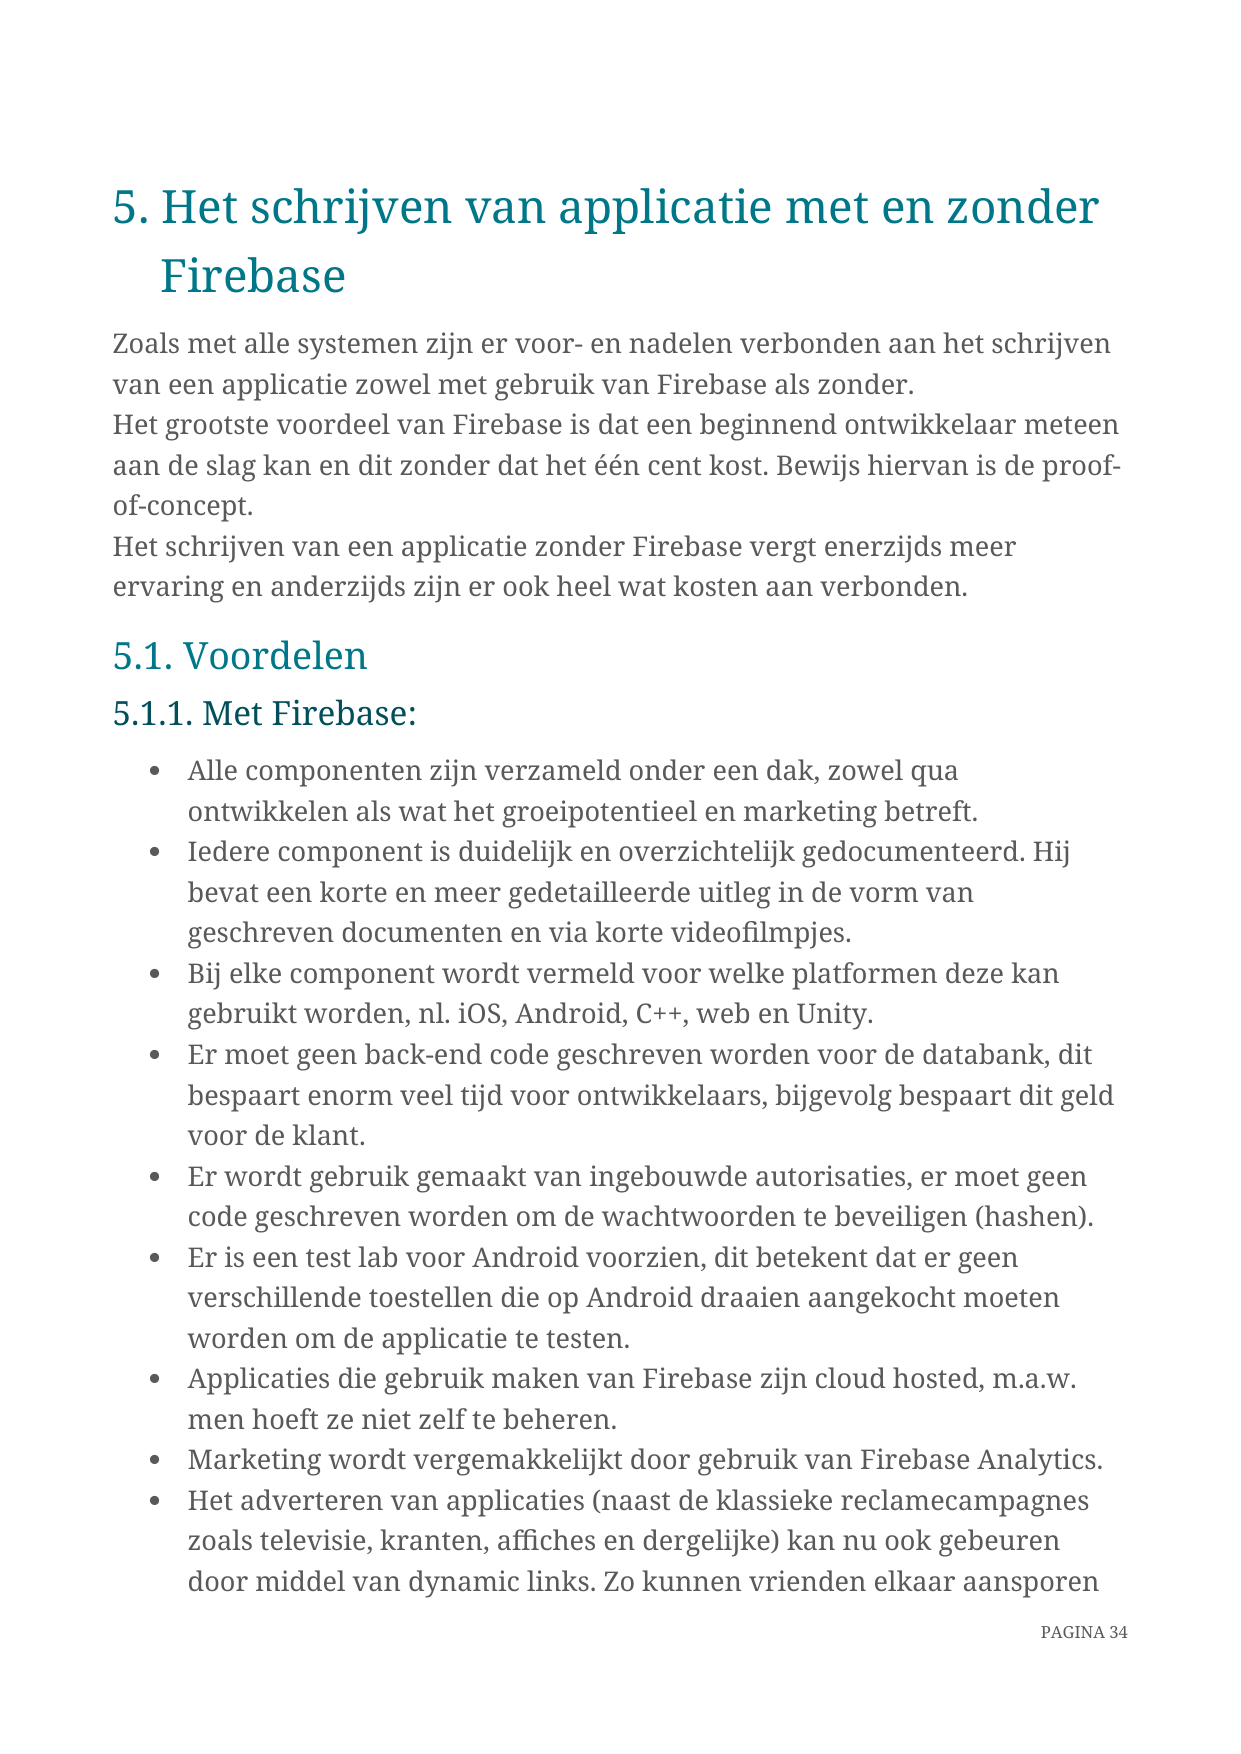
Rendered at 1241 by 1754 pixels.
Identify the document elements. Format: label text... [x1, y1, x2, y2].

subtitle Het schrijven van applicatie met en zonder Firebase [112, 175, 1128, 306]
list Bij elke component wordt vermeld voor welke platformen deze kan gebruikt worden, nl. iOS, Android, C++, web en Unity. [150, 954, 1128, 1032]
list Marketing wordt vergemakkelijkt door gebruik van Firebase Analytics. [150, 1441, 1128, 1477]
list Iedere component is duidelijk en overzichtelijk gedocumenteerd. Hij bevat een korte en meer gedetailleerde uitleg in de vorm van geschreven documenten en via korte videofilmpjes. [150, 833, 1128, 951]
list Er moet geen back-end code geschreven worden voor de databank, dit bespaart enorm veel tijd voor ontwikkelaars, bijgevolg bespaart dit geld voor de klant. [150, 1035, 1128, 1153]
subtitle 5.1. Voordelen [112, 629, 1128, 680]
subtitle 5.1.1. Met Firebase: [112, 689, 1128, 735]
list Er is een test lab voor Android voorzien, dit betekent dat er geen verschillende toestellen die op Android draaien aangekocht moeten worden om de applicatie te testen. [150, 1238, 1128, 1356]
list Alle componenten zijn verzameld onder een dak, zowel qua ontwikkelen als wat het groeipotentieel en marketing betreft. [150, 752, 1128, 829]
text Zoals met alle systemen zijn er voor- en nadelen verbonden aan het schrijven van een applicatie zowel met gebruik van Firebase als zonder. Het grootste voordeel van Firebase is dat een beginnend ontwikkelaar meteen aan de slag kan en dit zonder dat het één cent kost. Bewijs hiervan is de proof-of-concept. Het schrijven van een applicatie zonder Firebase vergt enerzijds meer ervaring en anderzijds zijn er ook heel wat kosten aan verbonden. [112, 324, 1128, 604]
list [150, 1481, 1128, 1599]
list Applicaties die gebruik maken van Firebase zijn cloud hosted, m.a.w. men hoeft ze niet zelf te beheren. [150, 1359, 1128, 1437]
list Er wordt gebruik gemaakt van ingebouwde autorisaties, er moet geen code geschreven worden om de wachtwoorden te beveiligen (hashen). [150, 1157, 1128, 1234]
